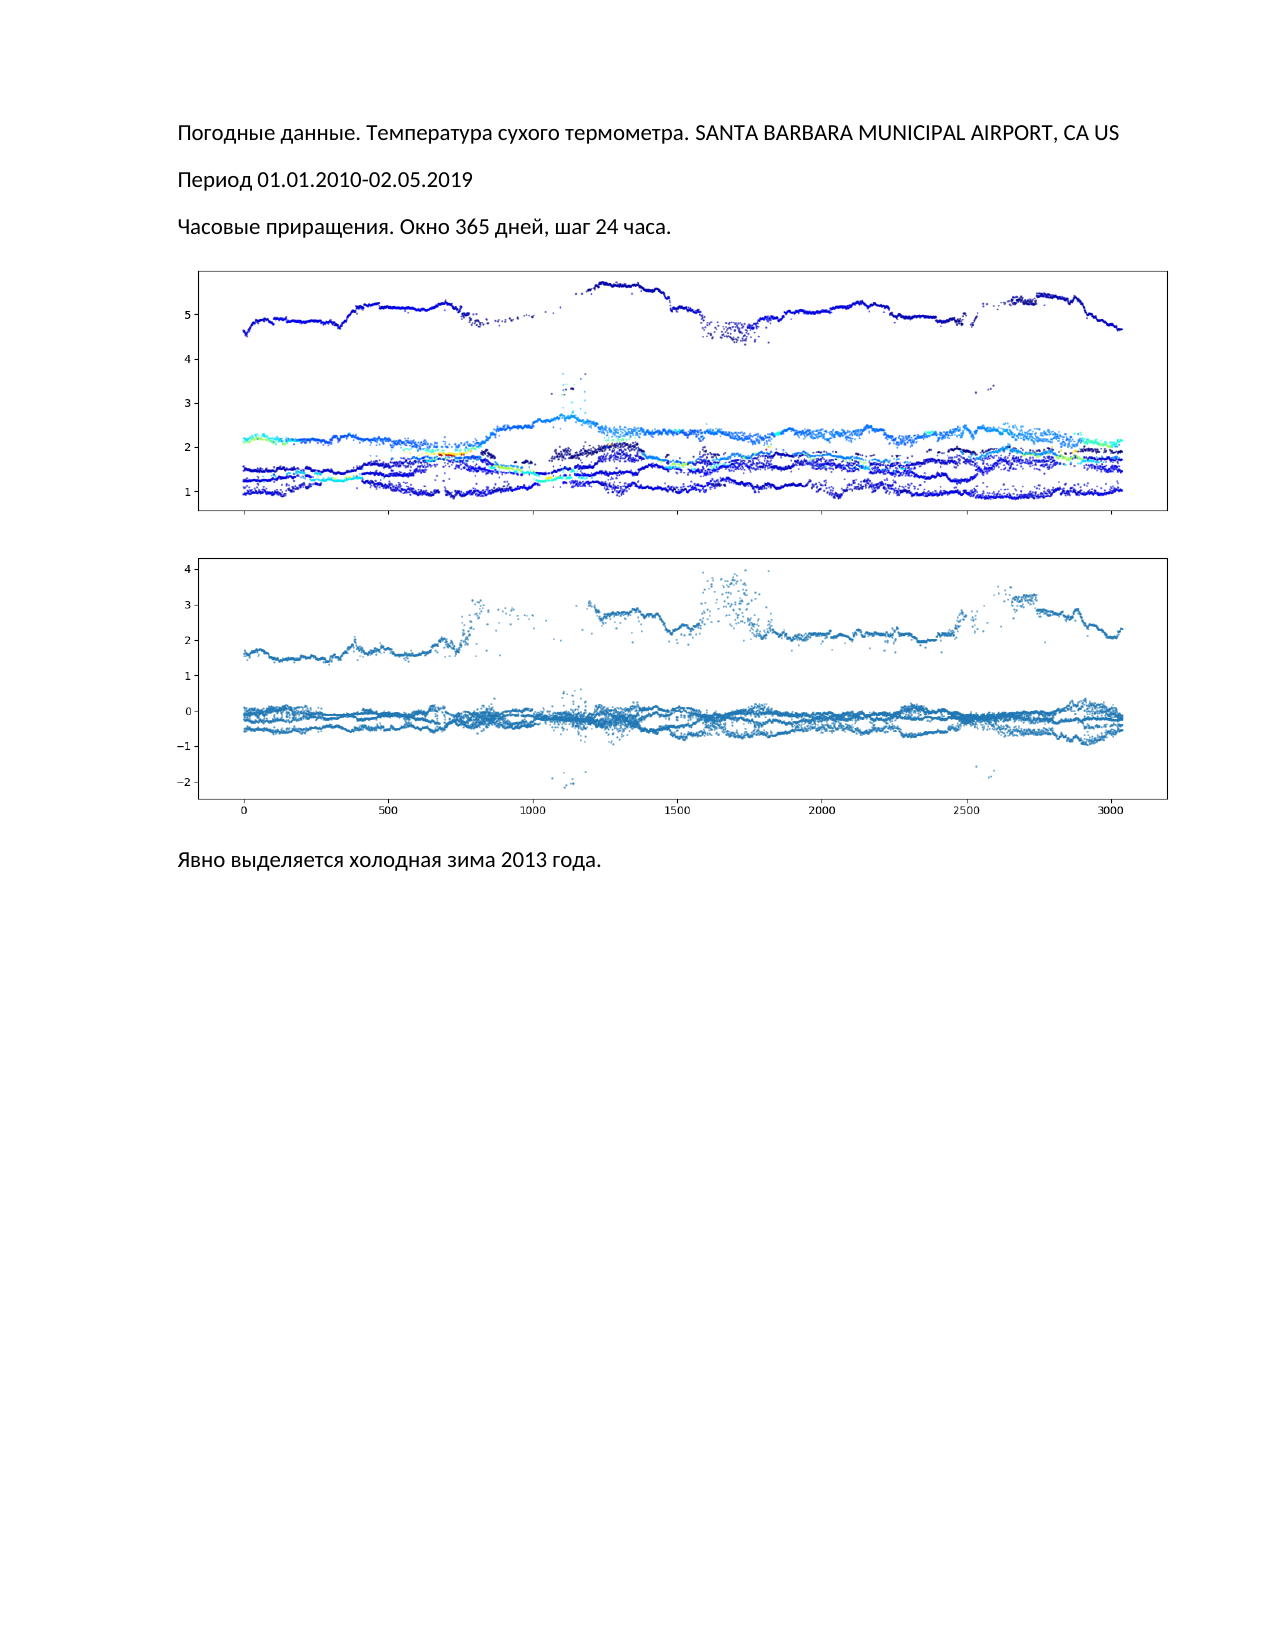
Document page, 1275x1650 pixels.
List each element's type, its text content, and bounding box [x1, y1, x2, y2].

text Погодные данные. Температура сухого термометра. SANTA BARBARA MUNICIPAL AIRPORT, CA US [177, 118, 1186, 146]
text Явно выделяется холодная зима 2013 года. [177, 845, 1186, 873]
text Часовые приращения. Окно 365 дней, шаг 24 часа. [177, 212, 1186, 240]
picture [177, 258, 1185, 827]
text Период 01.01.2010-02.05.2019 [177, 165, 1186, 193]
